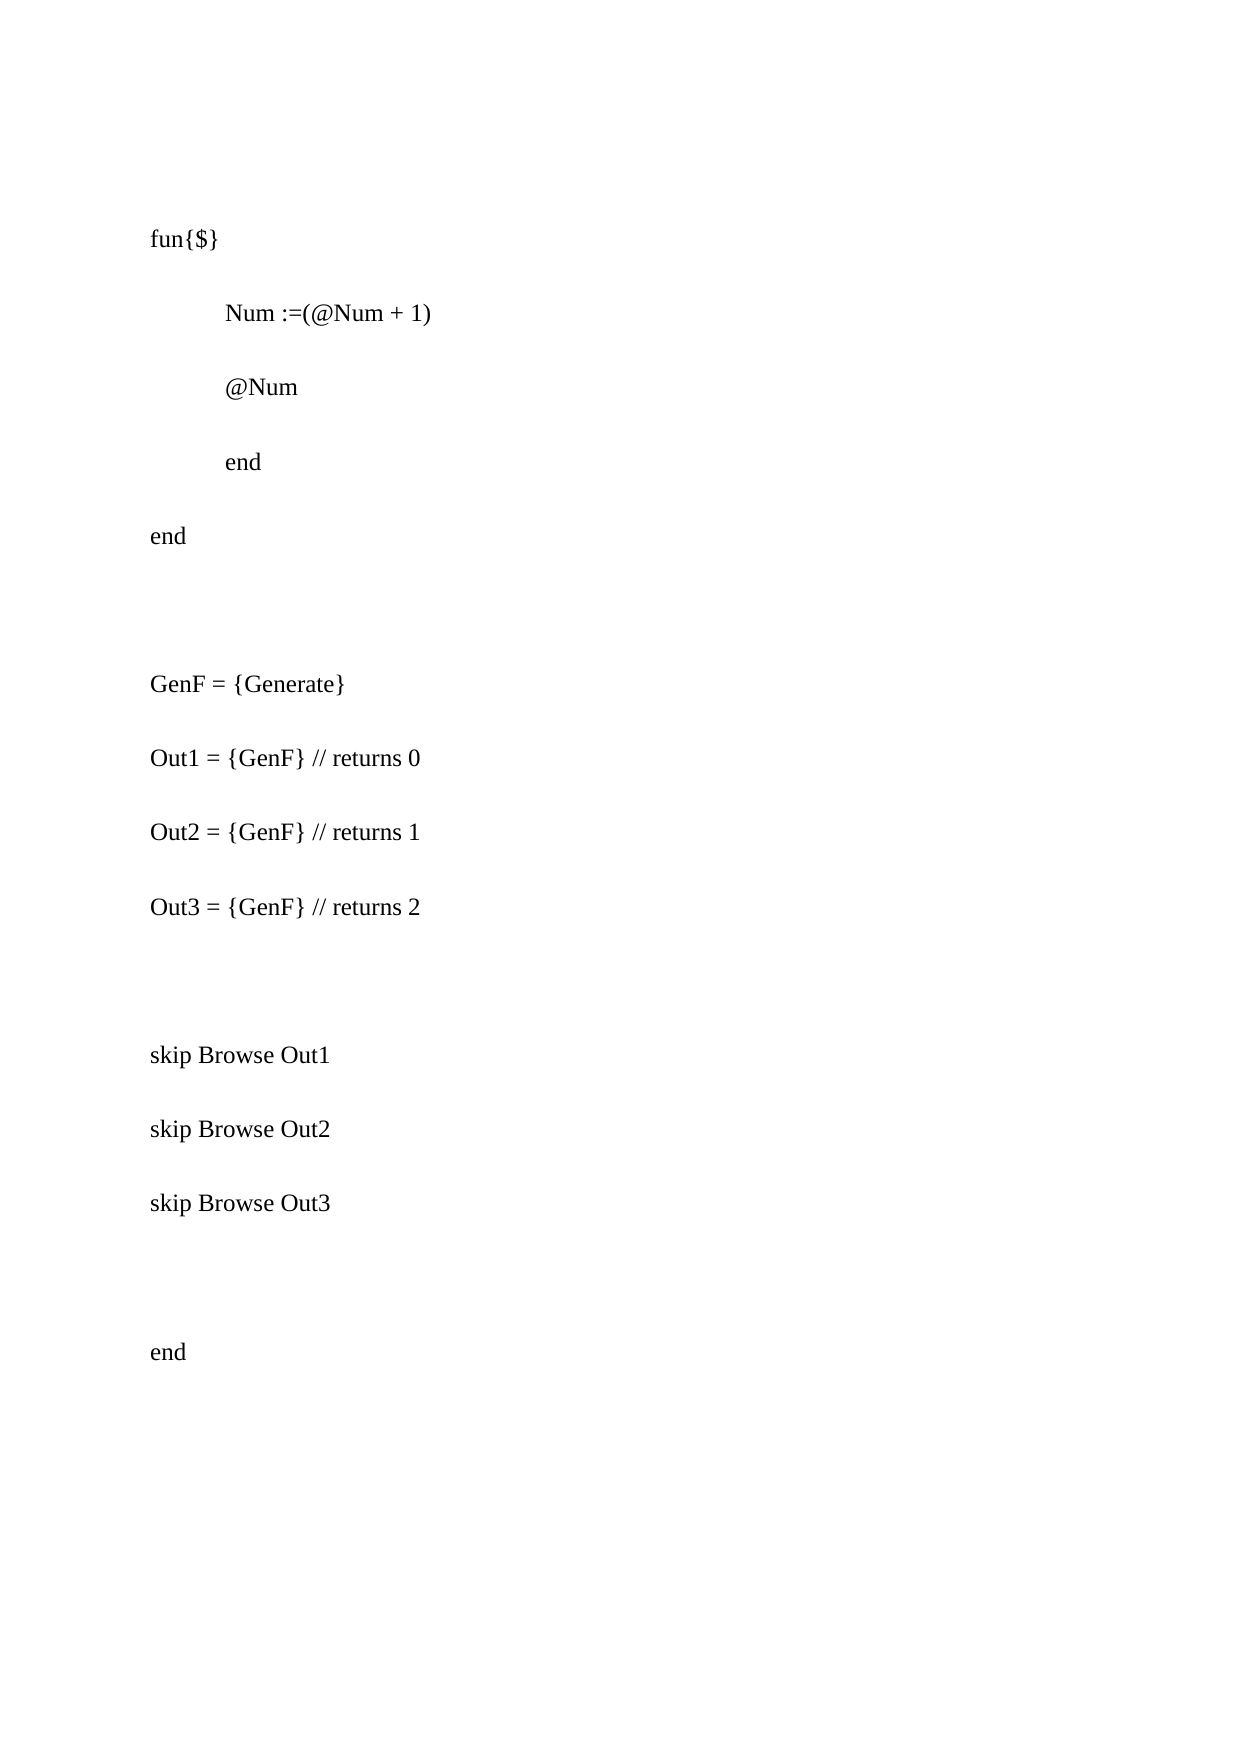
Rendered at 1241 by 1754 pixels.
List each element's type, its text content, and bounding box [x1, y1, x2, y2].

text Out1 = {GenF} // returns 0 [150, 743, 1090, 772]
text skip Browse Out1 [150, 1040, 1090, 1069]
text Num :=(@Num + 1) [150, 298, 1090, 327]
text skip Browse Out3 [150, 1188, 1090, 1217]
text fun{$} [150, 224, 1090, 253]
text GenF = {Generate} [150, 669, 1090, 698]
text Out2 = {GenF} // returns 1 [150, 817, 1090, 846]
text end [150, 1337, 1090, 1365]
text end [150, 447, 1090, 475]
text Out3 = {GenF} // returns 2 [150, 892, 1090, 920]
text skip Browse Out2 [150, 1114, 1090, 1143]
text @Num [150, 372, 1090, 401]
text end [150, 521, 1090, 549]
